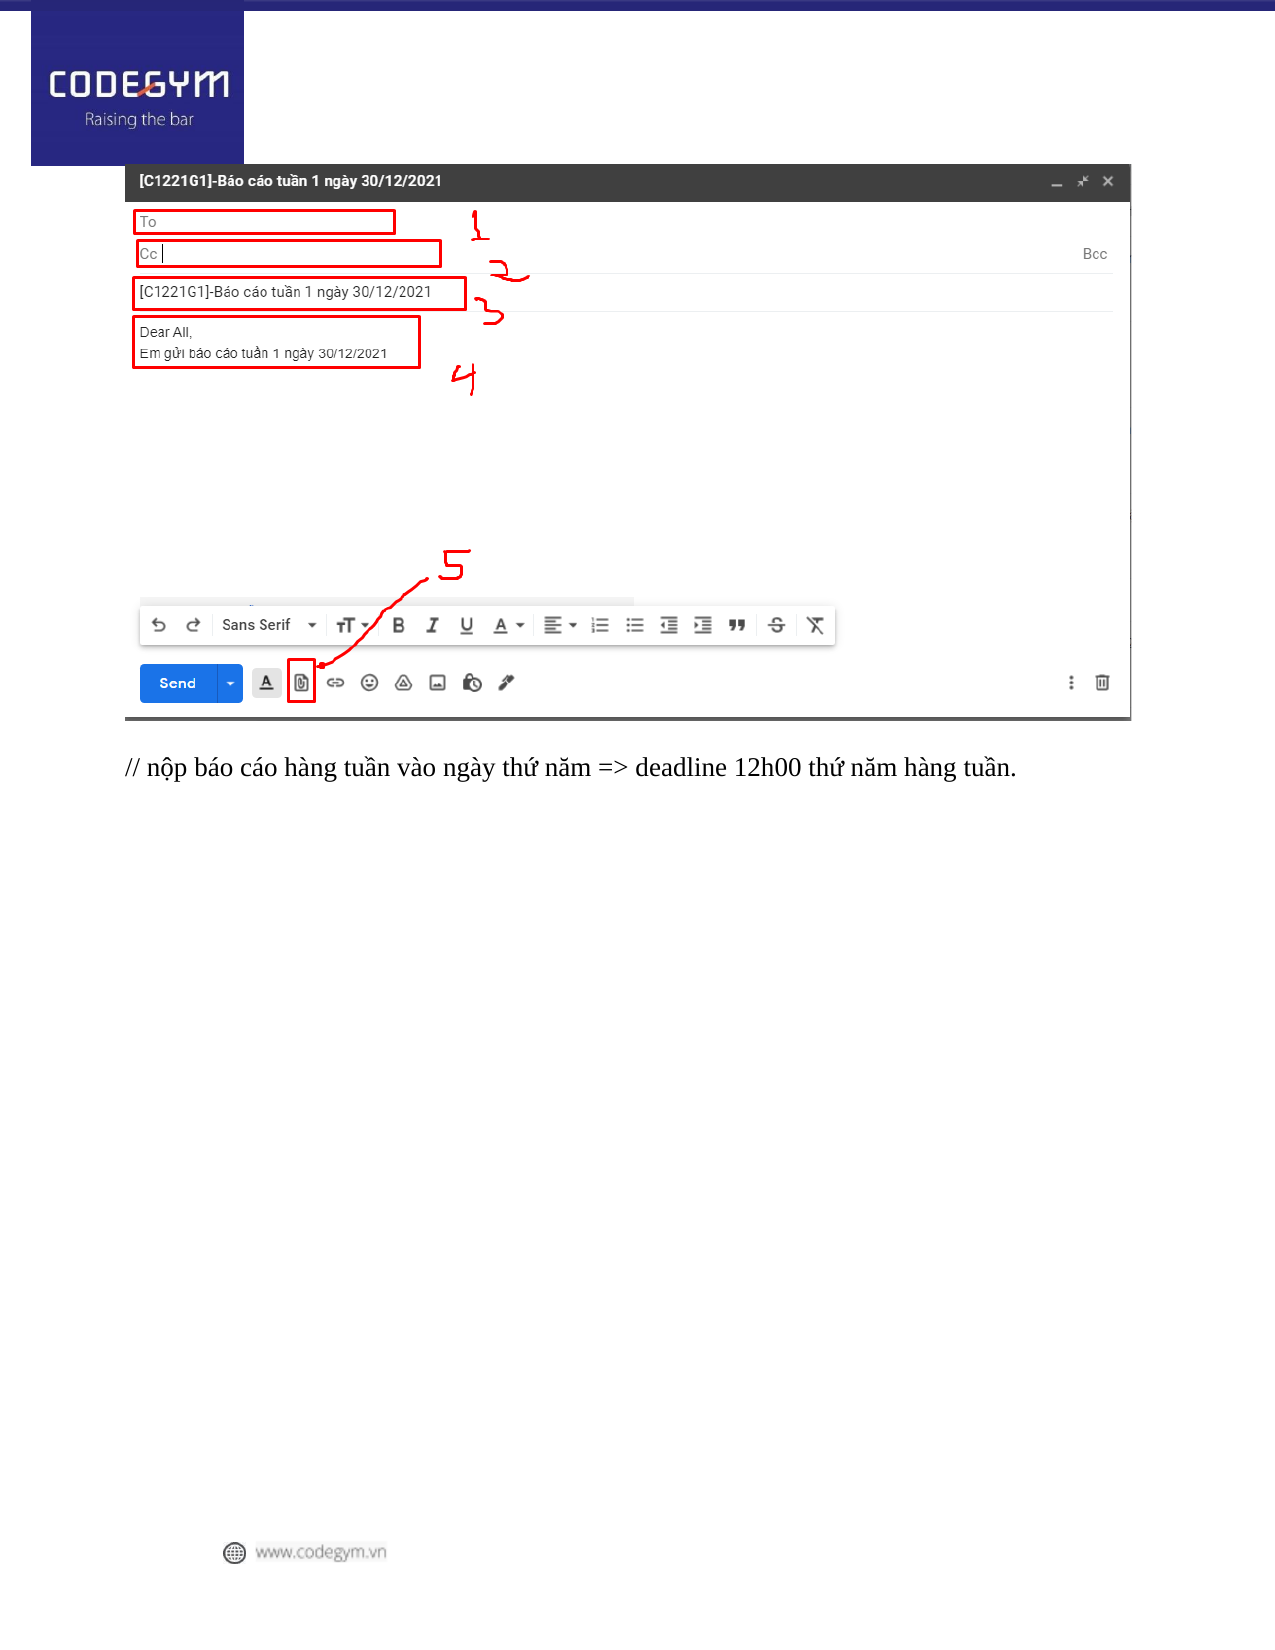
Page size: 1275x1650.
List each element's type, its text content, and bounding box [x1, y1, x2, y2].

picture [223, 1535, 1246, 1636]
text // nộp báo cáo hàng tuần vào ngày thứ năm => deadline 12h00 thứ năm hàng tuần. [125, 751, 1131, 782]
picture [0, 0, 1275, 721]
